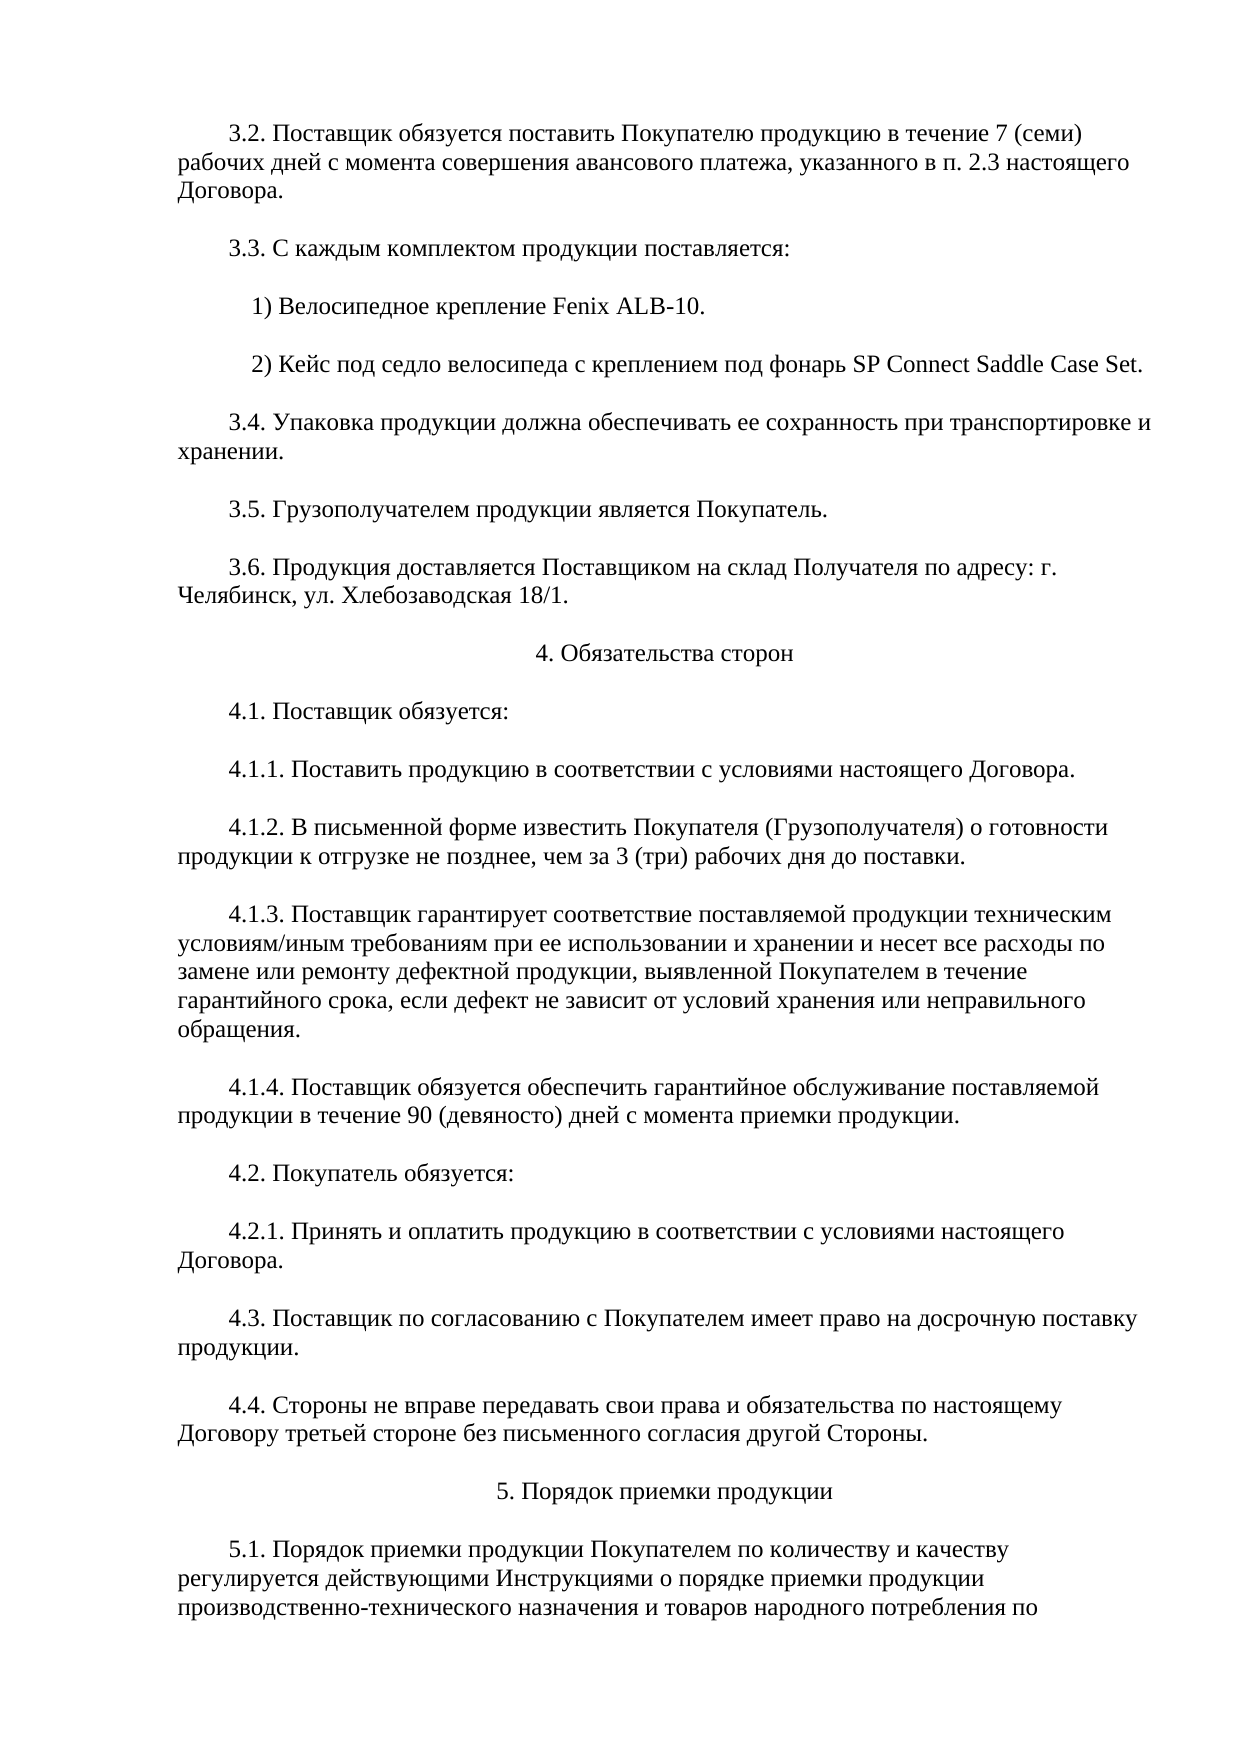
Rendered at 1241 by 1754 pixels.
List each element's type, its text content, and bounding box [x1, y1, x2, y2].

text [177, 1534, 1152, 1621]
text 4.1. Поставщик обязуется: [177, 696, 1152, 725]
text 3.4. Упаковка продукции должна обеспечивать ее сохранность при транспортировке и хранении. [177, 407, 1152, 465]
text 4.3. Поставщик по согласованию с Покупателем имеет право на досрочную поставку продукции. [177, 1303, 1152, 1361]
text 4.2.1. Принять и оплатить продукцию в соответствии с условиями настоящего Договора. [177, 1216, 1152, 1274]
text 2) Кейс под седло велосипеда с креплением под фонарь SP Connect Saddle Case Set. [228, 349, 1152, 378]
text 4.1.3. Поставщик гарантирует соответствие поставляемой продукции техническим условиям/иным требованиям при ее использовании и хранении и несет все расходы по замене или ремонту дефектной продукции, выявленной Покупателем в течение гарантийного срока, если дефект не зависит от условий хранения или неправильного обращения. [177, 899, 1152, 1043]
text 3.2. Поставщик обязуется поставить Покупателю продукцию в течение 7 (семи) рабочих дней с момента совершения авансового платежа, указанного в п. 2.3 настоящего Договора. [177, 118, 1152, 204]
text 4.1.2. В письменной форме известить Покупателя (Грузополучателя) о готовности продукции к отгрузке не позднее, чем за 3 (три) рабочих дня до поставки. [177, 812, 1152, 870]
text 4. Обязательства сторон [177, 638, 1152, 667]
text 4.1.4. Поставщик обязуется обеспечить гарантийное обслуживание поставляемой продукции в течение 90 (девяносто) дней c момента приемки продукции. [177, 1072, 1152, 1129]
text 3.6. Продукция доставляется Поставщиком на склад Получателя по адресу: г. Челябинск, ул. Хлебозаводская 18/1. [177, 552, 1152, 609]
text 4.4. Стороны не вправе передавать свои права и обязательства по настоящему Договору третьей стороне без письменного согласия другой Стороны. [177, 1390, 1152, 1447]
text 1) Велосипедное крепление Fenix ALB-10. [228, 291, 1152, 320]
text 4.1.1. Поставить продукцию в соответствии с условиями настоящего Договора. [177, 754, 1152, 783]
text 3.3. С каждым комплектом продукции поставляется: [177, 233, 1152, 262]
text 4.2. Покупатель обязуется: [177, 1158, 1152, 1187]
text 3.5. Грузополучателем продукции является Покупатель. [177, 494, 1152, 523]
text 5. Порядок приемки продукции [177, 1476, 1152, 1505]
